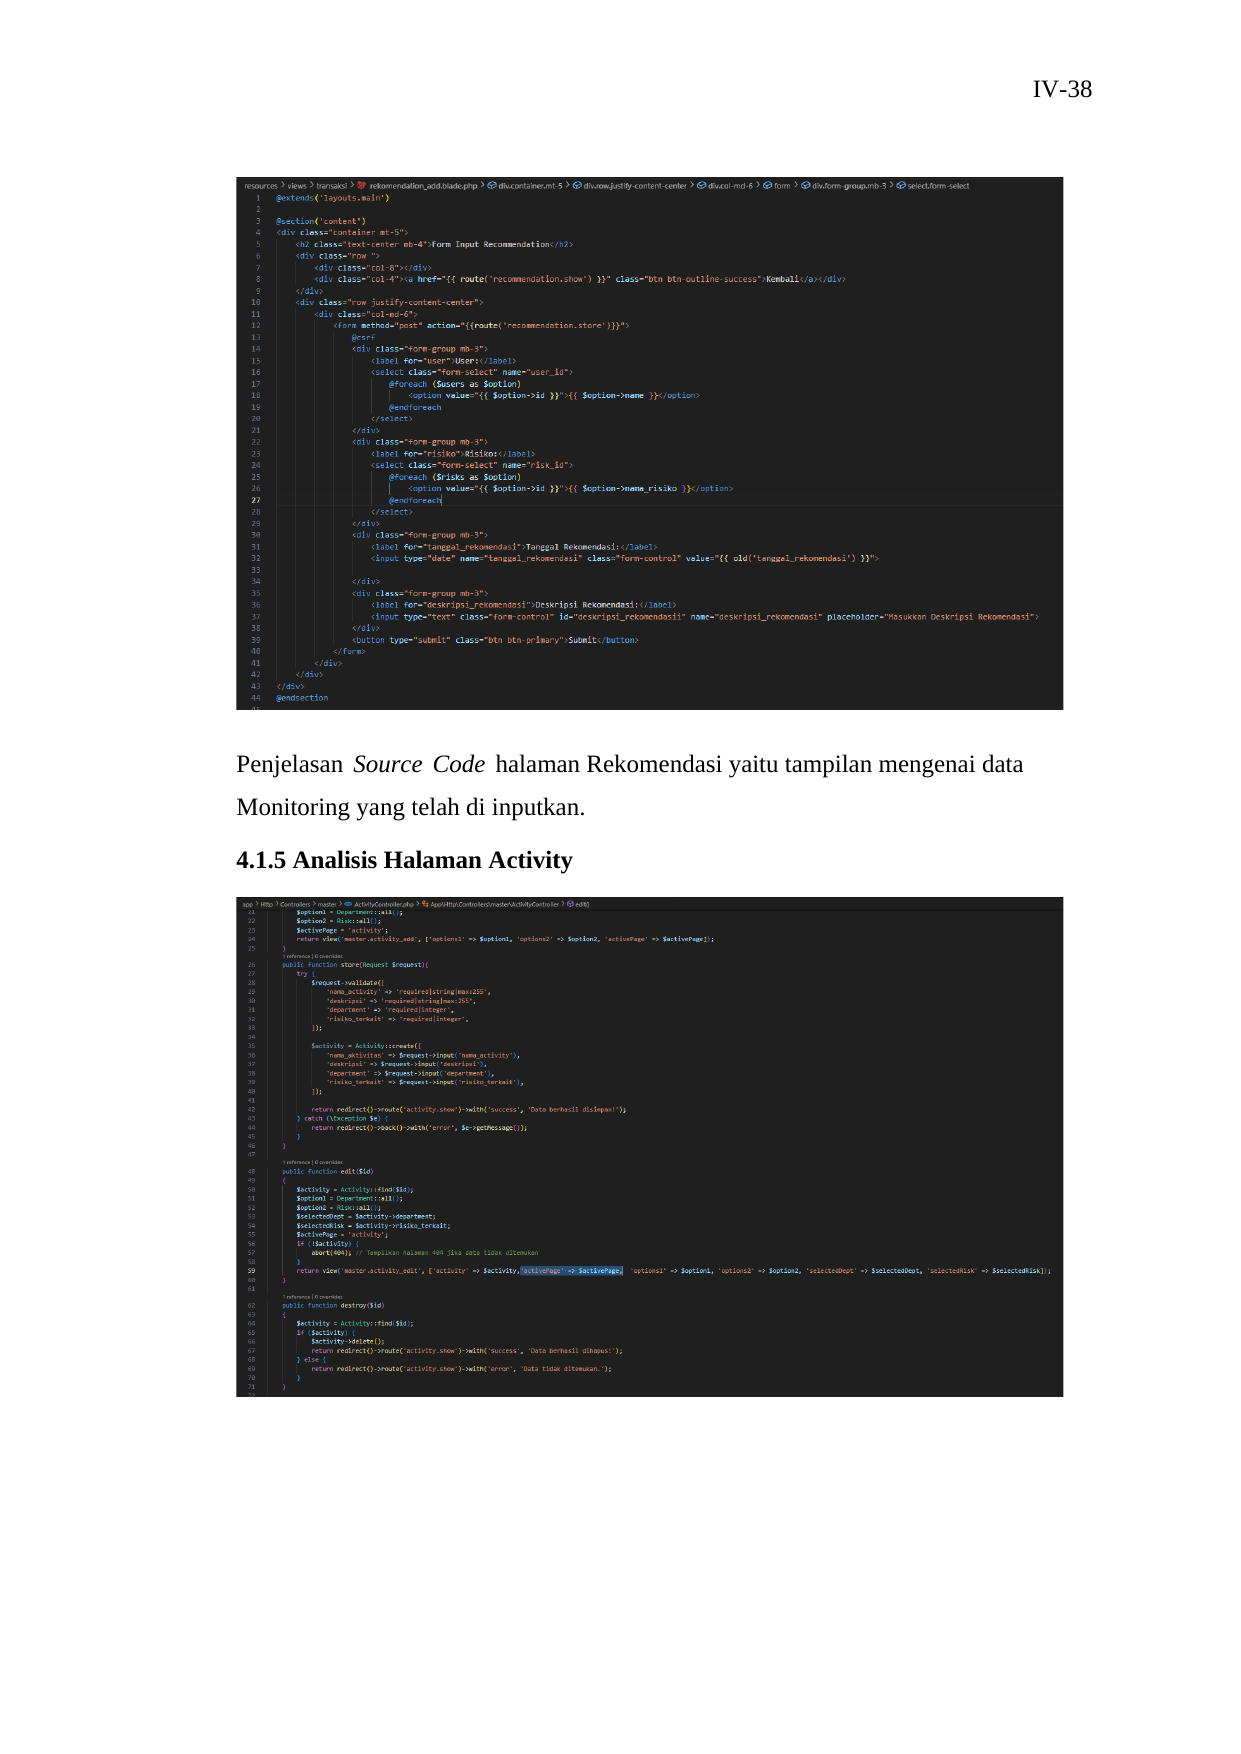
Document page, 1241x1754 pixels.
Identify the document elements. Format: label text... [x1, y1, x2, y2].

picture [236, 177, 1064, 710]
text 4.1.5 Analisis Halaman Activity [236, 845, 1063, 874]
picture [236, 897, 1064, 1397]
text Penjelasan Source Code halaman Rekomendasi yaitu tampilan mengenai data Monitoring yang telah di inputkan. [236, 749, 1063, 821]
